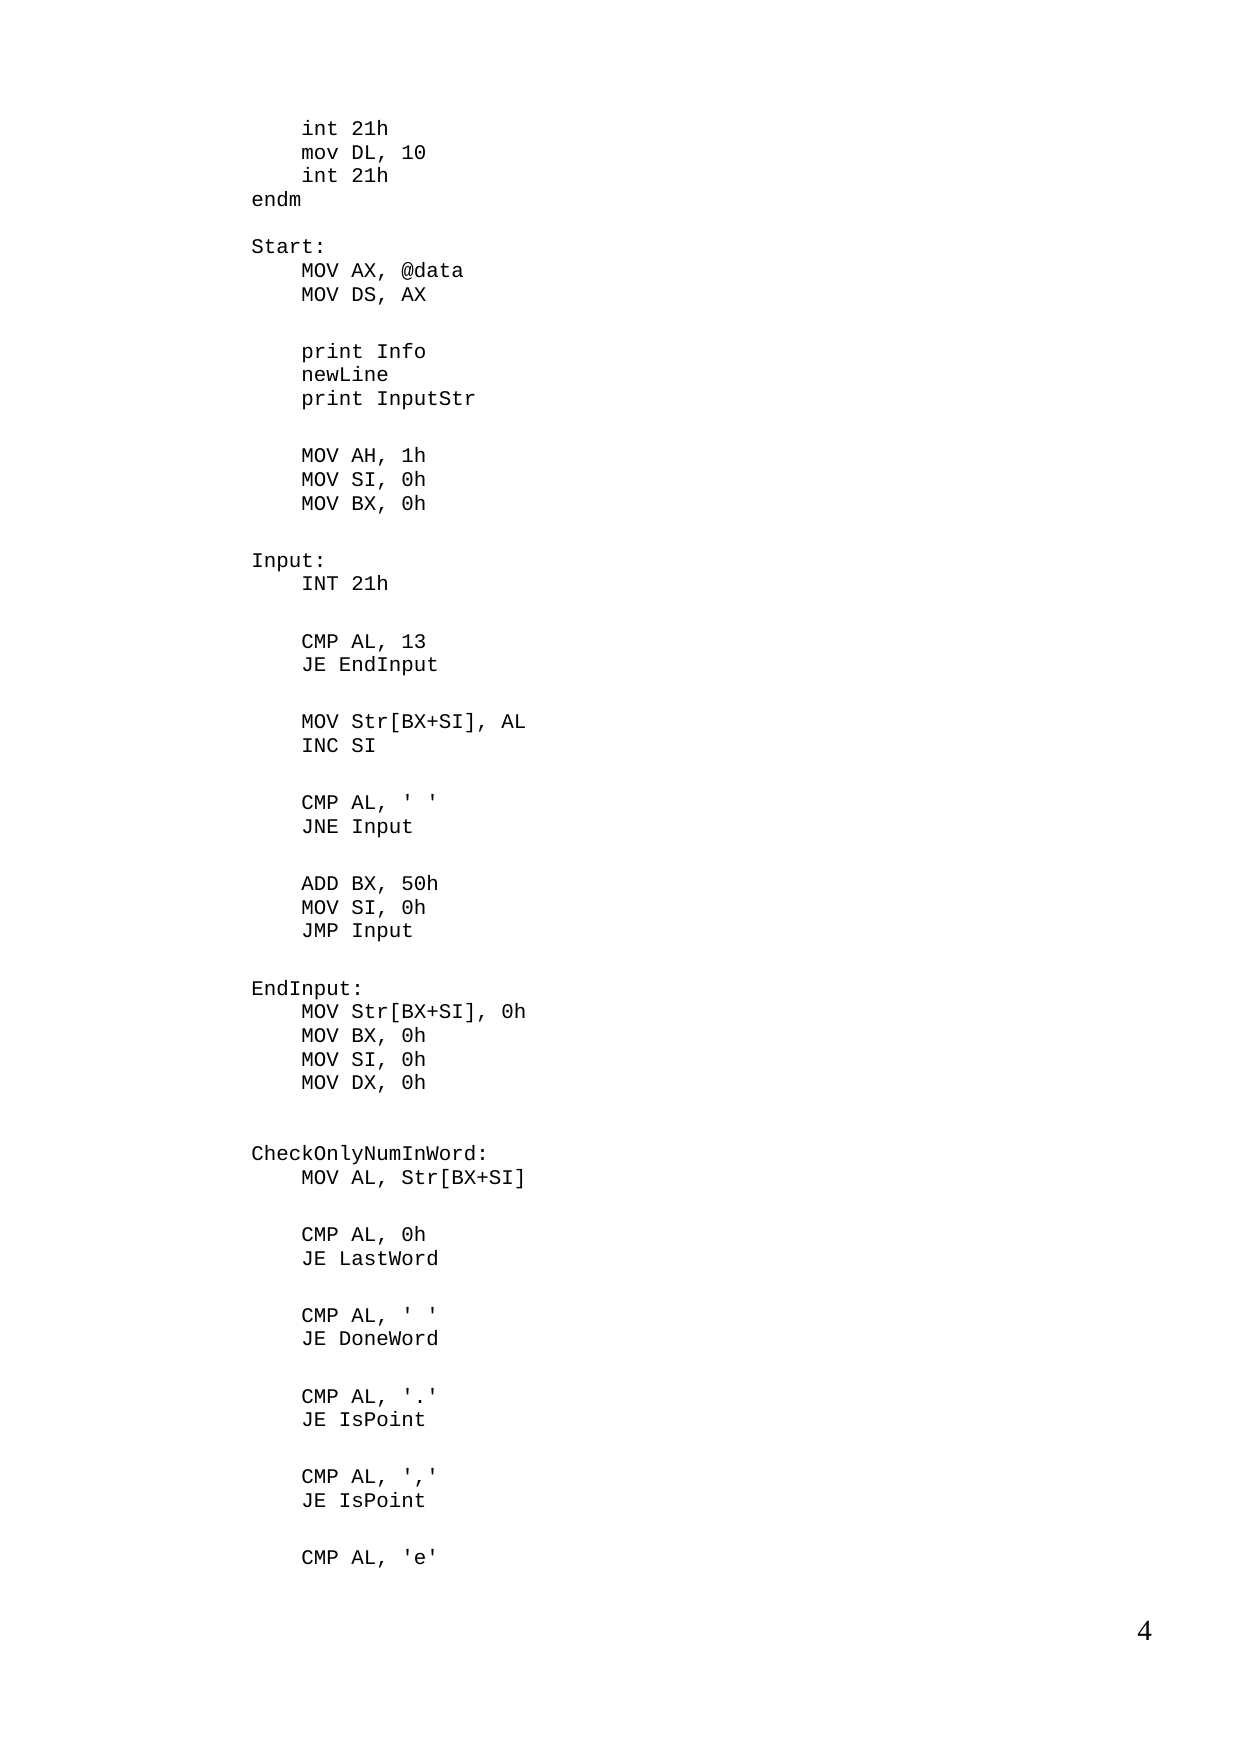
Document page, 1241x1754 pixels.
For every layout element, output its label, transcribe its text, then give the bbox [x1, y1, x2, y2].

text CMP AL, ' ' [251, 1305, 1152, 1328]
text Input: [251, 550, 1152, 573]
text INT 21h [251, 573, 1152, 597]
text JE EndInput [251, 654, 1152, 678]
text MOV BX, 0h [251, 493, 1152, 516]
text JE DoneWord [251, 1328, 1152, 1352]
text JNE Input [251, 816, 1152, 839]
text CMP AL, ',' [251, 1466, 1152, 1490]
text INC SI [251, 735, 1152, 759]
text newLine [251, 364, 1152, 388]
text MOV DS, AX [251, 284, 1152, 307]
text endm [251, 189, 1152, 213]
text MOV DX, 0h [251, 1072, 1152, 1096]
text CMP AL, 13 [251, 631, 1152, 654]
text JE LastWord [251, 1248, 1152, 1271]
text MOV SI, 0h [251, 1048, 1152, 1072]
text MOV SI, 0h [251, 469, 1152, 493]
text ADD BX, 50h [251, 873, 1152, 897]
text MOV BX, 0h [251, 1025, 1152, 1048]
text MOV Str[BX+SI], 0h [251, 1001, 1152, 1025]
text CMP AL, 'e' [251, 1547, 1152, 1571]
text int 21h [251, 118, 1152, 142]
text MOV AX, @data [251, 260, 1152, 284]
text CheckOnlyNumInWord: [251, 1143, 1152, 1167]
text EndInput: [251, 978, 1152, 1001]
text print Info [251, 341, 1152, 364]
text int 21h [251, 165, 1152, 189]
text mov DL, 10 [251, 142, 1152, 165]
text CMP AL, 0h [251, 1224, 1152, 1248]
text JE IsPoint [251, 1409, 1152, 1433]
text JMP Input [251, 920, 1152, 944]
text MOV SI, 0h [251, 897, 1152, 920]
text MOV Str[BX+SI], AL [251, 711, 1152, 735]
text MOV AH, 1h [251, 445, 1152, 469]
text Start: [251, 236, 1152, 260]
text JE IsPoint [251, 1490, 1152, 1514]
text print InputStr [251, 388, 1152, 412]
text CMP AL, ' ' [251, 792, 1152, 816]
text CMP AL, '.' [251, 1386, 1152, 1409]
text MOV AL, Str[BX+SI] [251, 1167, 1152, 1190]
